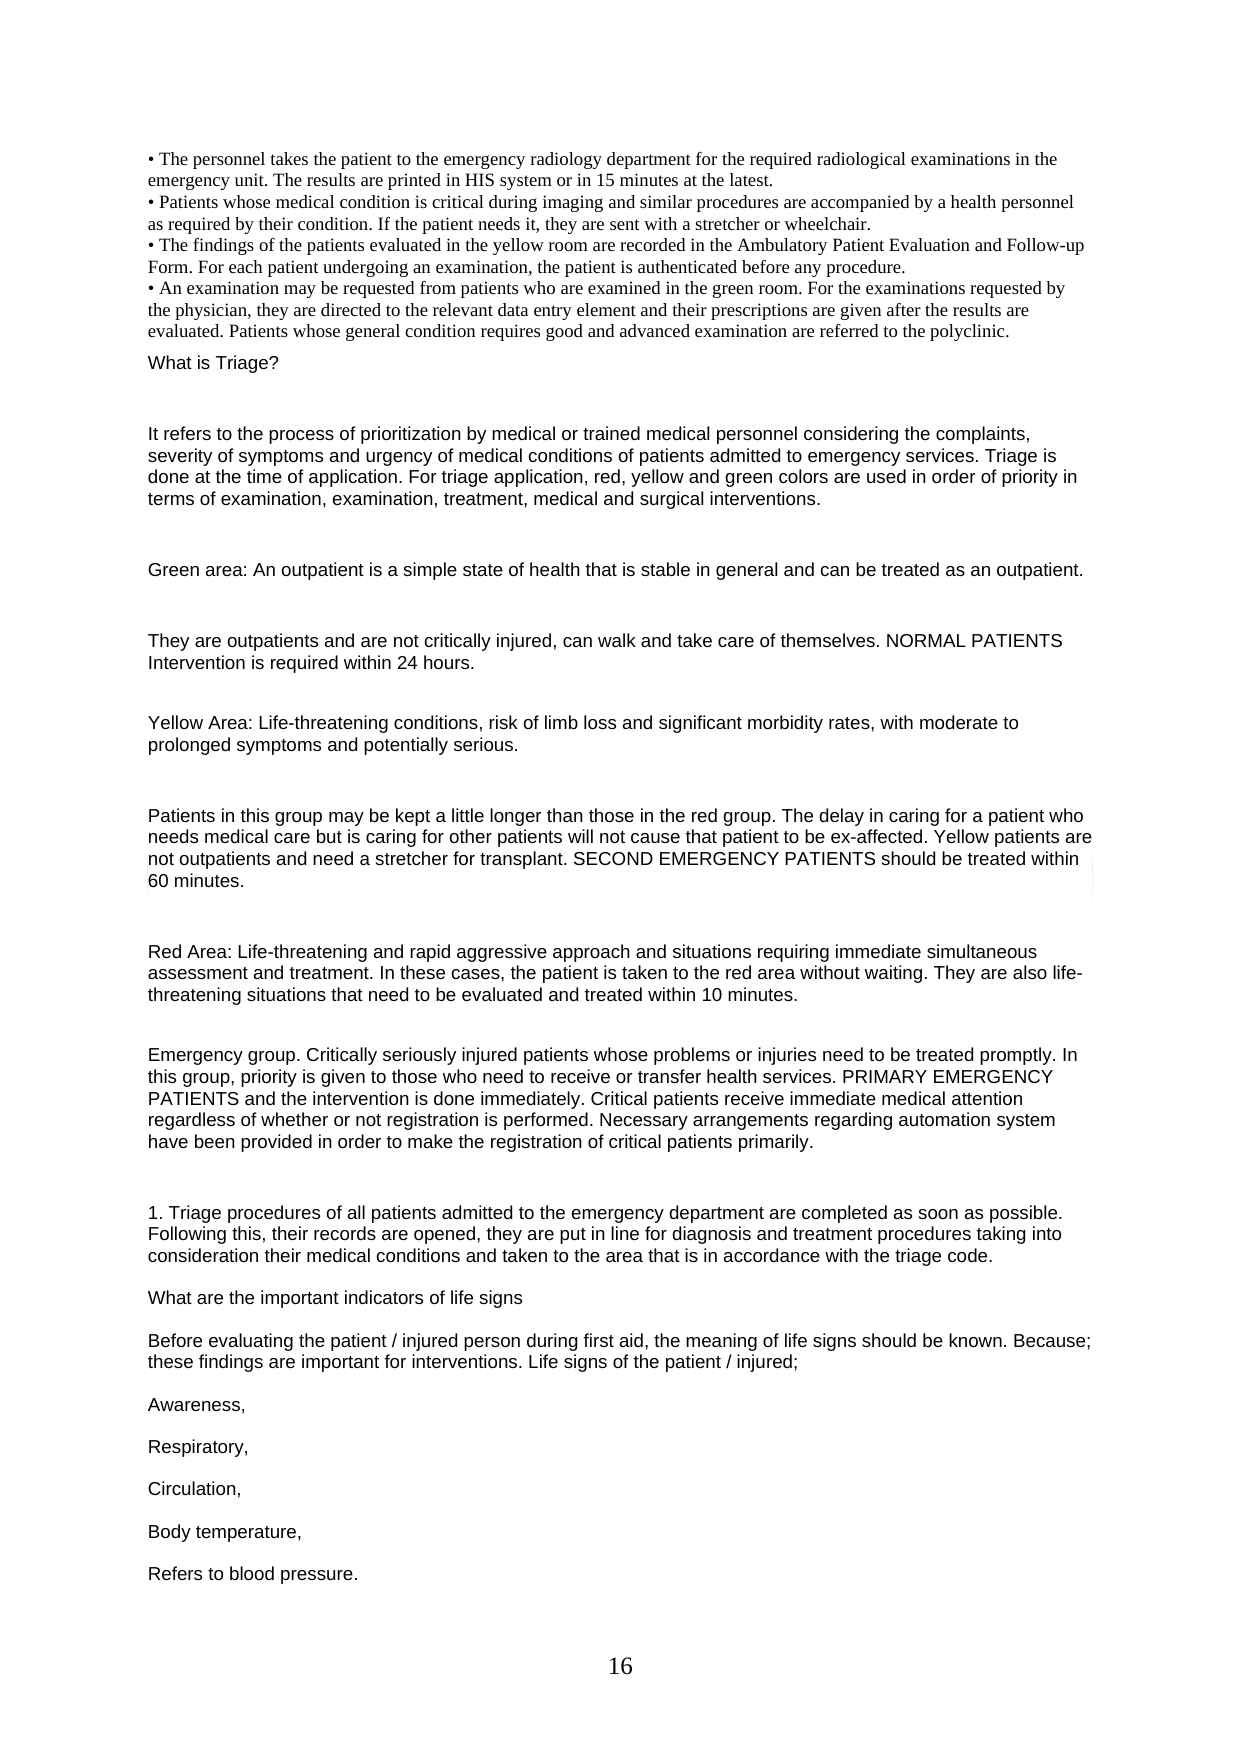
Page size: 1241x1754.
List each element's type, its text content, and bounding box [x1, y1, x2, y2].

text • An examination may be requested from patients who are examined in the green room. For the examinations requested by the physician, they are directed to the relevant data entry element and their prescriptions are given after the results are evaluated. Patients whose general condition requires good and advanced examination are referred to the polyclinic. [148, 277, 1092, 342]
text 1. Triage procedures of all patients admitted to the emergency department are completed as soon as possible. Following this, their records are opened, they are put in line for diagnosis and treatment procedures taking into consideration their medical conditions and taken to the area that is in accordance with the triage code. [148, 1202, 1092, 1266]
text • The personnel takes the patient to the emergency radiology department for the required radiological examinations in the emergency unit. The results are printed in HIS system or in 15 minutes at the latest. [148, 148, 1092, 191]
text Before evaluating the patient / injured person during first aid, the meaning of life signs should be known. Because; these findings are important for interventions. Life signs of the patient / injured; [148, 1329, 1092, 1373]
text Awareness, [148, 1393, 1092, 1415]
text Yellow Area: Life-threatening conditions, risk of limb loss and significant morbidity rates, with moderate to prolonged symptoms and potentially serious. [148, 712, 1092, 755]
text Respiratory, [148, 1436, 1092, 1457]
text What is Triage? [148, 352, 1092, 374]
text Circulation, [148, 1478, 1092, 1500]
text Refers to blood pressure. [148, 1563, 1092, 1584]
text • The findings of the patients evaluated in the yellow room are recorded in the Ambulatory Patient Evaluation and Follow-up Form. For each patient undergoing an examination, the patient is authenticated before any procedure. [148, 234, 1092, 277]
text Red Area: Life-threatening and rapid aggressive approach and situations requiring immediate simultaneous assessment and treatment. In these cases, the patient is taken to the red area without waiting. They are also life-threatening situations that need to be evaluated and treated within 10 minutes. [148, 941, 1092, 1005]
text Patients in this group may be kept a little longer than those in the red group. The delay in caring for a patient who needs medical care but is caring for other patients will not cause that patient to be ex-affected. Yellow patients are not outpatients and need a stretcher for transplant. SECOND EMERGENCY PATIENTS should be treated within 60 minutes. [148, 805, 1092, 891]
text They are outpatients and are not critically injured, can walk and take care of themselves. NORMAL PATIENTS Intervention is required within 24 hours. [148, 630, 1092, 673]
text Emergency group. Critically seriously injured patients whose problems or injuries need to be treated promptly. In this group, priority is given to those who need to receive or transfer health services. PRIMARY EMERGENCY PATIENTS and the intervention is done immediately. Critical patients receive immediate medical attention regardless of whether or not registration is performed. Necessary arrangements regarding automation system have been provided in order to make the registration of critical patients primarily. [148, 1044, 1092, 1152]
text • Patients whose medical condition is critical during imaging and similar procedures are accompanied by a health personnel as required by their condition. If the patient needs it, they are sent with a stretcher or wheelchair. [148, 191, 1092, 234]
text It refers to the process of prioritization by medical or trained medical personnel considering the complaints, severity of symptoms and urgency of medical conditions of patients admitted to emergency services. Triage is done at the time of application. For triage application, red, yellow and green colors are used in order of priority in terms of examination, examination, treatment, medical and surgical interventions. [148, 423, 1092, 509]
text Green area: An outpatient is a simple state of health that is stable in general and can be treated as an outpatient. [148, 559, 1092, 581]
text Body temperature, [148, 1521, 1092, 1542]
text What are the important indicators of life signs [148, 1287, 1092, 1309]
